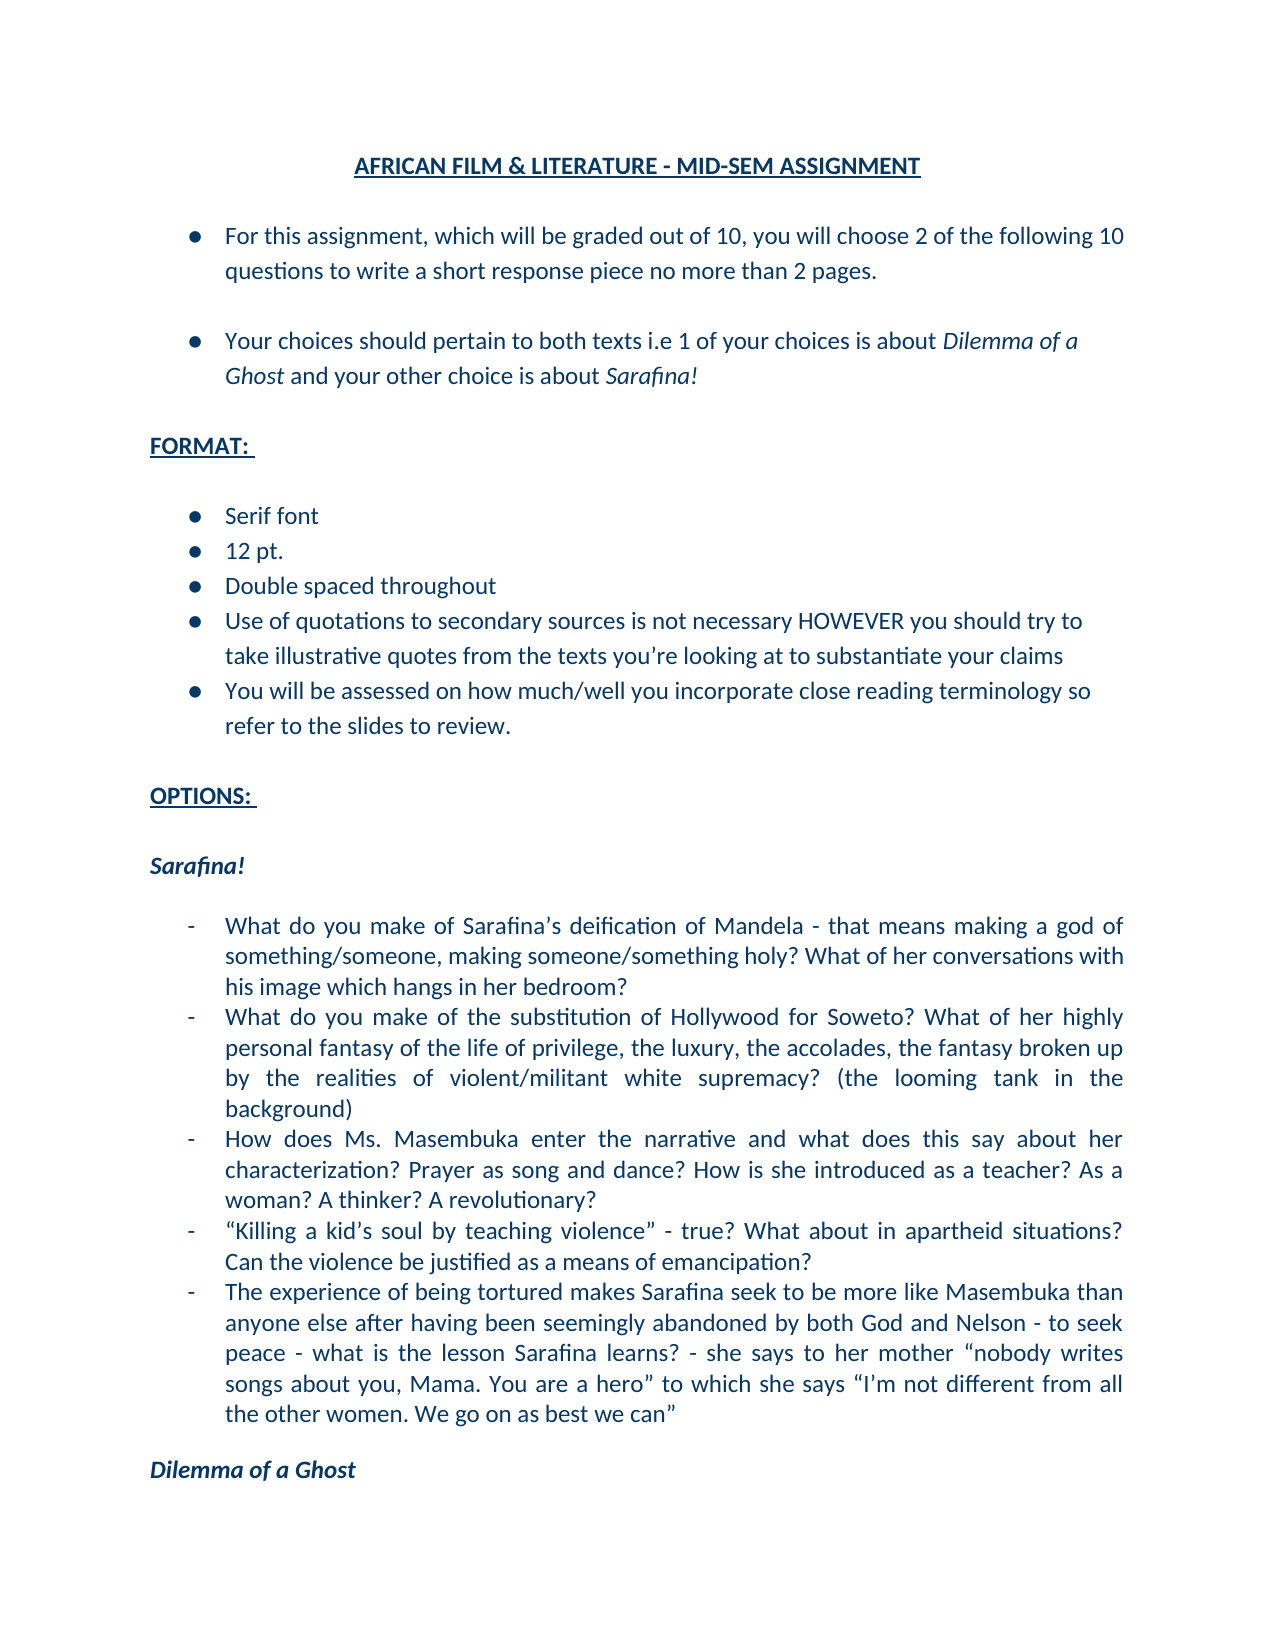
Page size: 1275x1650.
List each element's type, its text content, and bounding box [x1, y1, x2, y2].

list Your choices should pertain to both texts i.e 1 of your choices is about Dilemma of a Ghost and your other choice is about Sarafina! [187, 325, 1125, 391]
list 12 pt. [187, 535, 1125, 566]
list What do you make of Sarafina’s deification of Mandela - that means making a god of something/someone, making someone/something holy? What of her conversations with his image which hangs in her bedroom? [187, 910, 1125, 1002]
list Double spaced throughout [187, 570, 1125, 601]
list Serif font [187, 500, 1125, 531]
text OPTIONS: [150, 780, 1125, 811]
text AFRICAN FILM & LITERATURE - MID-SEM ASSIGNMENT [150, 150, 1125, 181]
list How does Ms. Masembuka enter the narrative and what does this say about her characterization? Prayer as song and dance? How is she introduced as a teacher? As a woman? A thinker? A revolutionary? [187, 1124, 1125, 1215]
list “Killing a kid’s soul by teaching violence” - true? What about in apartheid situations? Can the violence be justified as a means of emancipation? [187, 1215, 1125, 1276]
text Dilemma of a Ghost [150, 1454, 1125, 1484]
list Use of quotations to secondary sources is not necessary HOWEVER you should try to take illustrative quotes from the texts you’re looking at to substantiate your claims [187, 605, 1125, 671]
list What do you make of the substitution of Hollywood for Soweto? What of her highly personal fantasy of the life of privilege, the luxury, the accolades, the fantasy broken up by the realities of violent/militant white supremacy? (the looming tank in the background) [187, 1002, 1125, 1124]
text Sarafina! [150, 850, 1125, 881]
list The experience of being tortured makes Sarafina seek to be more like Masembuka than anyone else after having been seemingly abandoned by both God and Nelson - to seek peace - what is the lesson Sarafina learns? - she says to her mother “nobody writes songs about you, Mama. You are a hero” to which she says “I’m not different from all the other women. We go on as best we can” [187, 1276, 1125, 1429]
text FORMAT: [150, 430, 1125, 461]
list For this assignment, which will be graded out of 10, you will choose 2 of the following 10 questions to write a short response piece no more than 2 pages. [187, 220, 1125, 286]
list You will be assessed on how much/well you incorporate close reading terminology so refer to the slides to review. [187, 675, 1125, 741]
